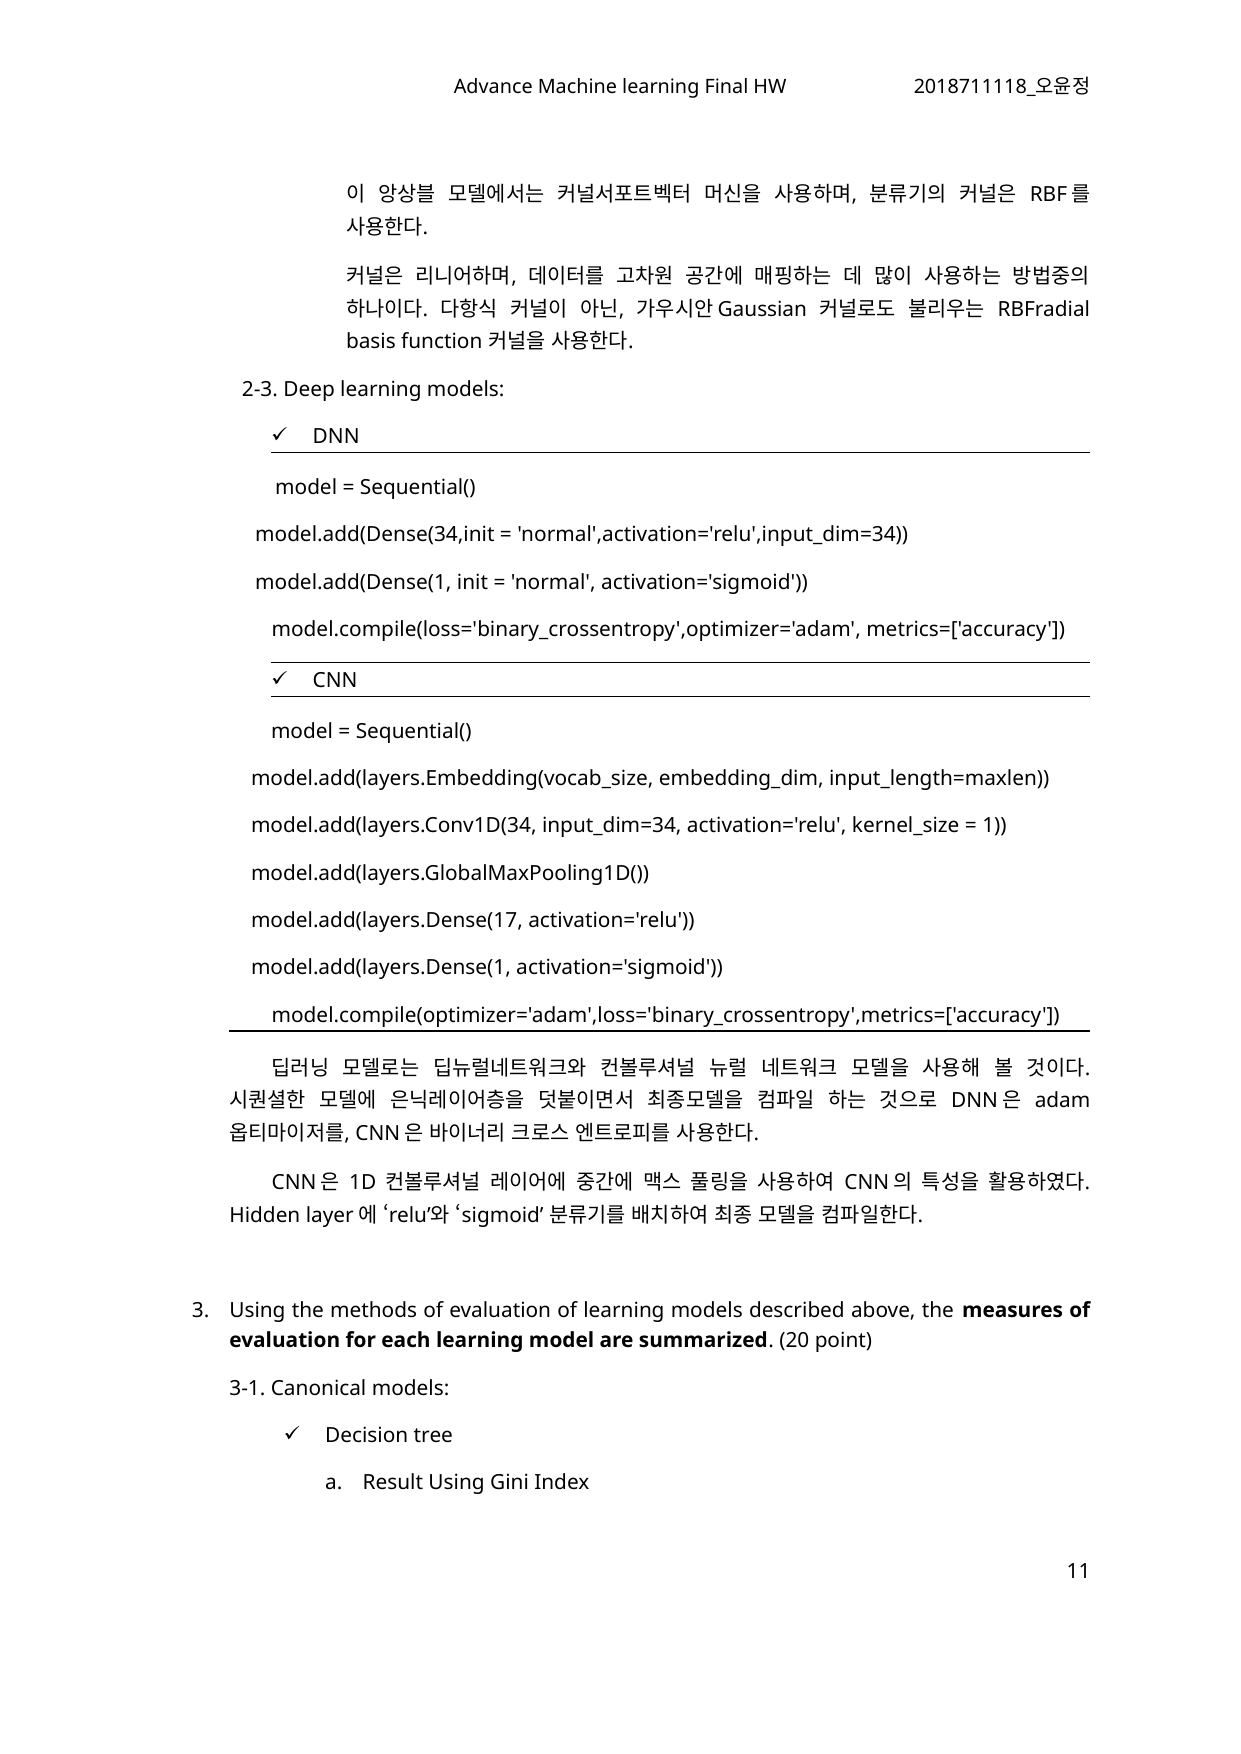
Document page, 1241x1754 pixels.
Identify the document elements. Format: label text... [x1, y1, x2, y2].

list Using the methods of evaluation of learning models described above, the measures of evaluation for each learning model are summarized. (20 point) [192, 1295, 1090, 1354]
list CNN은 1D 컨볼루셔널 레이어에 중간에 맥스 풀링을 사용하여 CNN의 특성을 활용하였다. Hidden layer에 ‘relu’와 ‘sigmoid’ 분류기를 배치하여 최종 모델을 컴파일한다. [229, 1166, 1090, 1228]
list model.add(Dense(1, init = 'normal', activation='sigmoid')) [233, 567, 1090, 595]
text model = Sequential() [275, 472, 1090, 501]
list model.add(layers.Dense(1, activation='sigmoid')) [229, 952, 1090, 981]
list CNN [271, 663, 1090, 696]
text 2-3. Deep learning models: [242, 374, 1090, 402]
list model.add(layers.GlobalMaxPooling1D()) [229, 858, 1090, 886]
list model.compile(loss='binary_crossentropy',optimizer='adam', metrics=['accuracy']) [229, 614, 1090, 643]
list 딥러닝 모델로는 딥뉴럴네트워크와 컨볼루셔널 뉴럴 네트워크 모델을 사용해 볼 것이다. 시퀀셜한 모델에 은닉레이어층을 덧붙이면서 최종모델을 컴파일 하는 것으로 DNN은 adam 옵티마이저를, CNN은 바이너리 크로스 엔트로피를 사용한다. [229, 1051, 1090, 1146]
list model = Sequential() [271, 716, 1090, 744]
list 3-1. Canonical models: [229, 1373, 1090, 1401]
list model.add(layers.Dense(17, activation='relu')) [229, 905, 1090, 934]
list model.add(Dense(34,init = 'normal',activation='relu',input_dim=34)) [233, 519, 1090, 548]
list model.add(layers.Embedding(vocab_size, embedding_dim, input_length=maxlen)) [229, 763, 1090, 792]
list Decision tree [283, 1420, 1090, 1448]
list 커널은 리니어하며, 데이터를 고차원 공간에 매핑하는 데 많이 사용하는 방법중의 하나이다. 다항식 커널이 아닌, 가우시안Gaussian 커널로도 불리우는 RBFradial basis function 커널을 사용한다. [346, 259, 1090, 355]
list model.add(layers.Conv1D(34, input_dim=34, activation='relu', kernel_size = 1)) [229, 811, 1090, 839]
list DNN [271, 421, 1090, 452]
list model.compile(optimizer='adam',loss='binary_crossentropy',metrics=['accuracy']) [229, 1000, 1090, 1030]
list 이 앙상블 모델에서는 커널서포트벡터 머신을 사용하며, 분류기의 커널은 RBF를 사용한다. [346, 177, 1090, 240]
list Result Using Gini Index [325, 1467, 1090, 1496]
